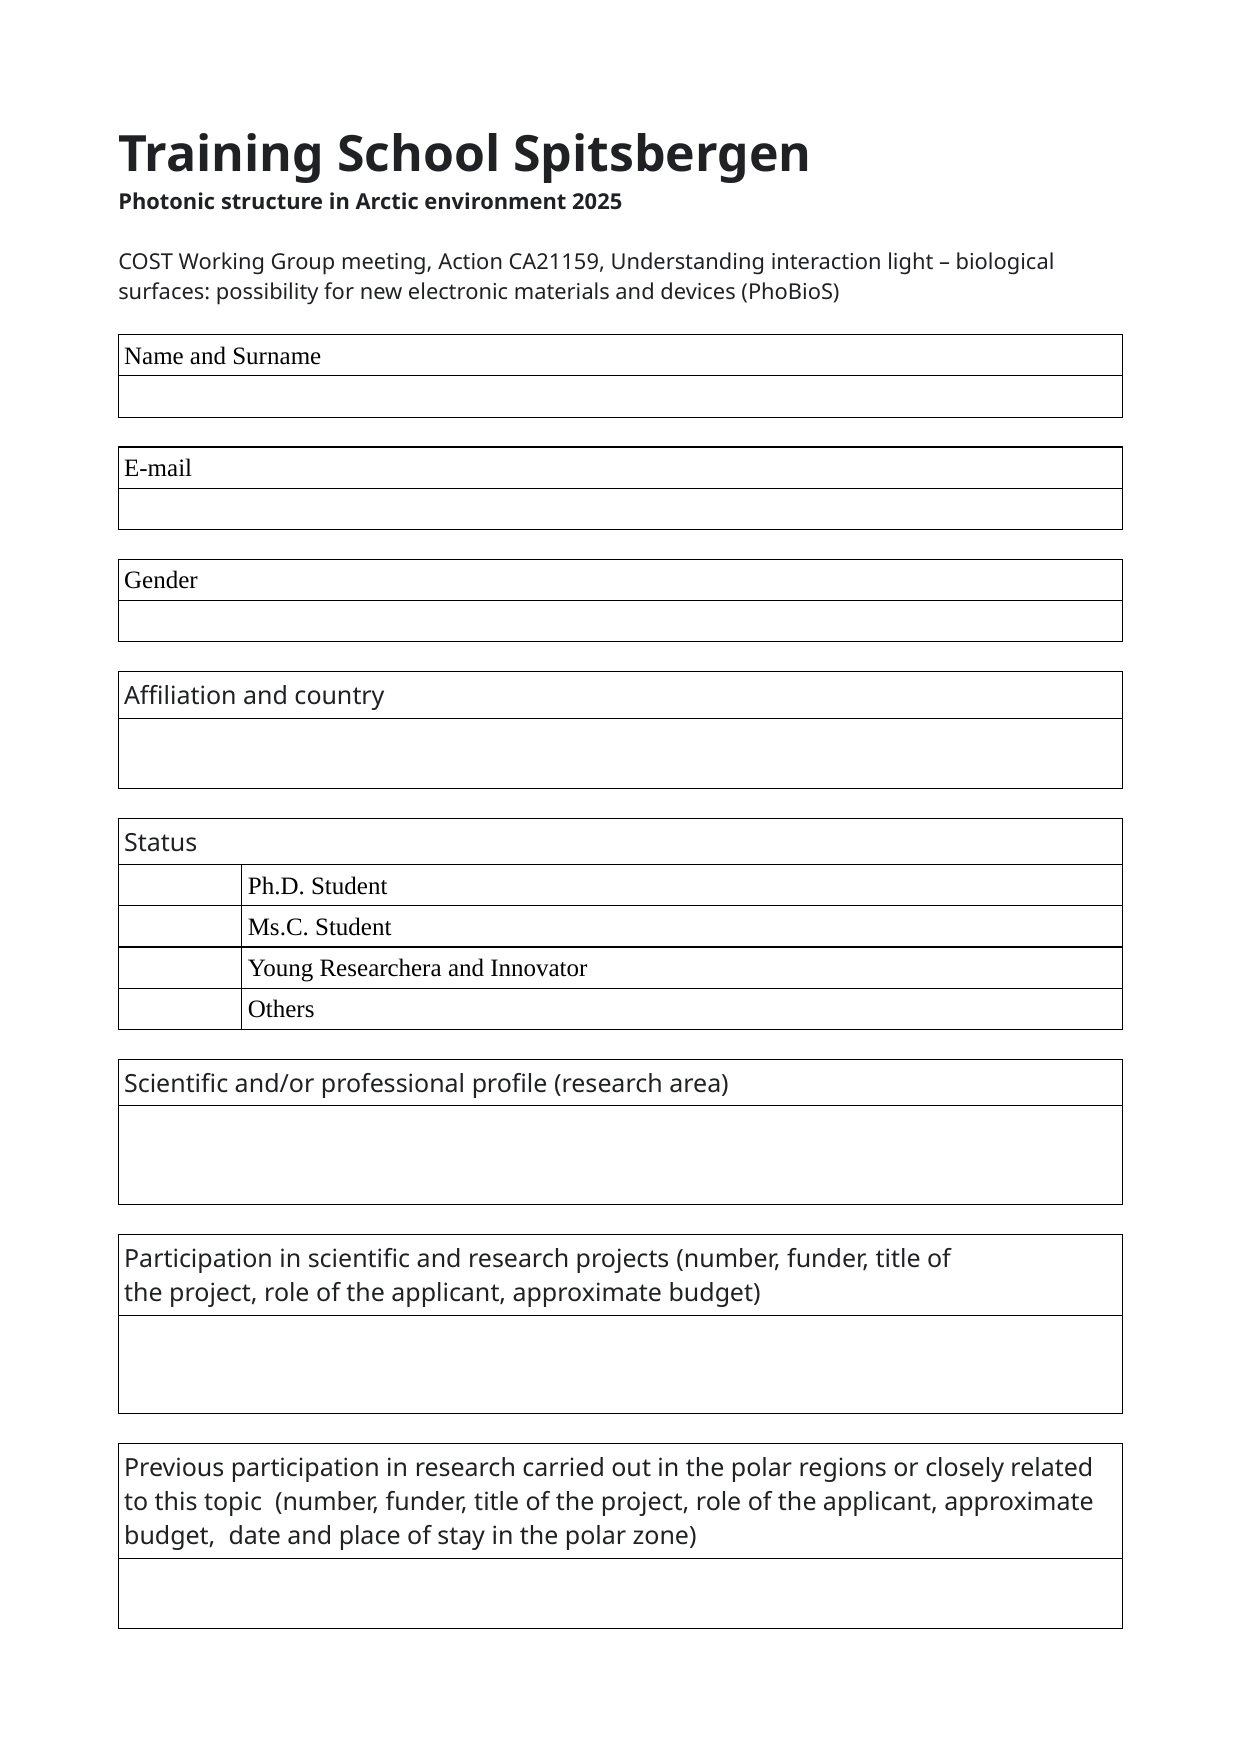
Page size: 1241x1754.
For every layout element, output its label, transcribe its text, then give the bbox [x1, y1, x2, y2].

text COST Working Group meeting, Action CA21159, Understanding interaction light – biological surfaces: possibility for new electronic materials and devices (PhoBioS) [118, 246, 1122, 305]
table_cell Young Researchera and Innovator [242, 948, 1122, 988]
table_cell [119, 601, 1122, 641]
text Training School Spitsbergen [118, 118, 1122, 186]
table_cell [119, 865, 241, 905]
table_cell Ph.D. Student [242, 865, 1122, 905]
table_cell [119, 376, 1122, 417]
table_header Affiliation and country [119, 672, 1122, 718]
table_cell [119, 948, 241, 988]
table_header Gender [119, 560, 1122, 600]
table_cell [119, 719, 1122, 788]
table_cell [119, 906, 241, 946]
table_header Name and Surname [119, 335, 1122, 375]
table_cell [119, 489, 1122, 529]
table_header E-mail [119, 448, 1122, 488]
table_cell Others [242, 989, 1122, 1029]
table_header Participation in scientific and research projects (number, funder, title of the project, role of the applicant, approximate budget) [119, 1235, 1122, 1314]
table_cell [119, 1559, 1122, 1628]
table_header Scientific and/or professional profile (research area) [119, 1060, 1122, 1105]
table_header Status [119, 819, 1122, 864]
table_cell [119, 989, 241, 1029]
table_cell [119, 1316, 1122, 1413]
table_cell [119, 1106, 1122, 1204]
table_header Previous participation in research carried out in the polar regions or closely related to this topic (number, funder, title of the project, role of the applicant, approximate budget, date and place of stay in the polar zone) [119, 1444, 1122, 1558]
table_cell Ms.C. Student [242, 906, 1122, 946]
text Photonic structure in Arctic environment 2025 [118, 186, 1122, 216]
